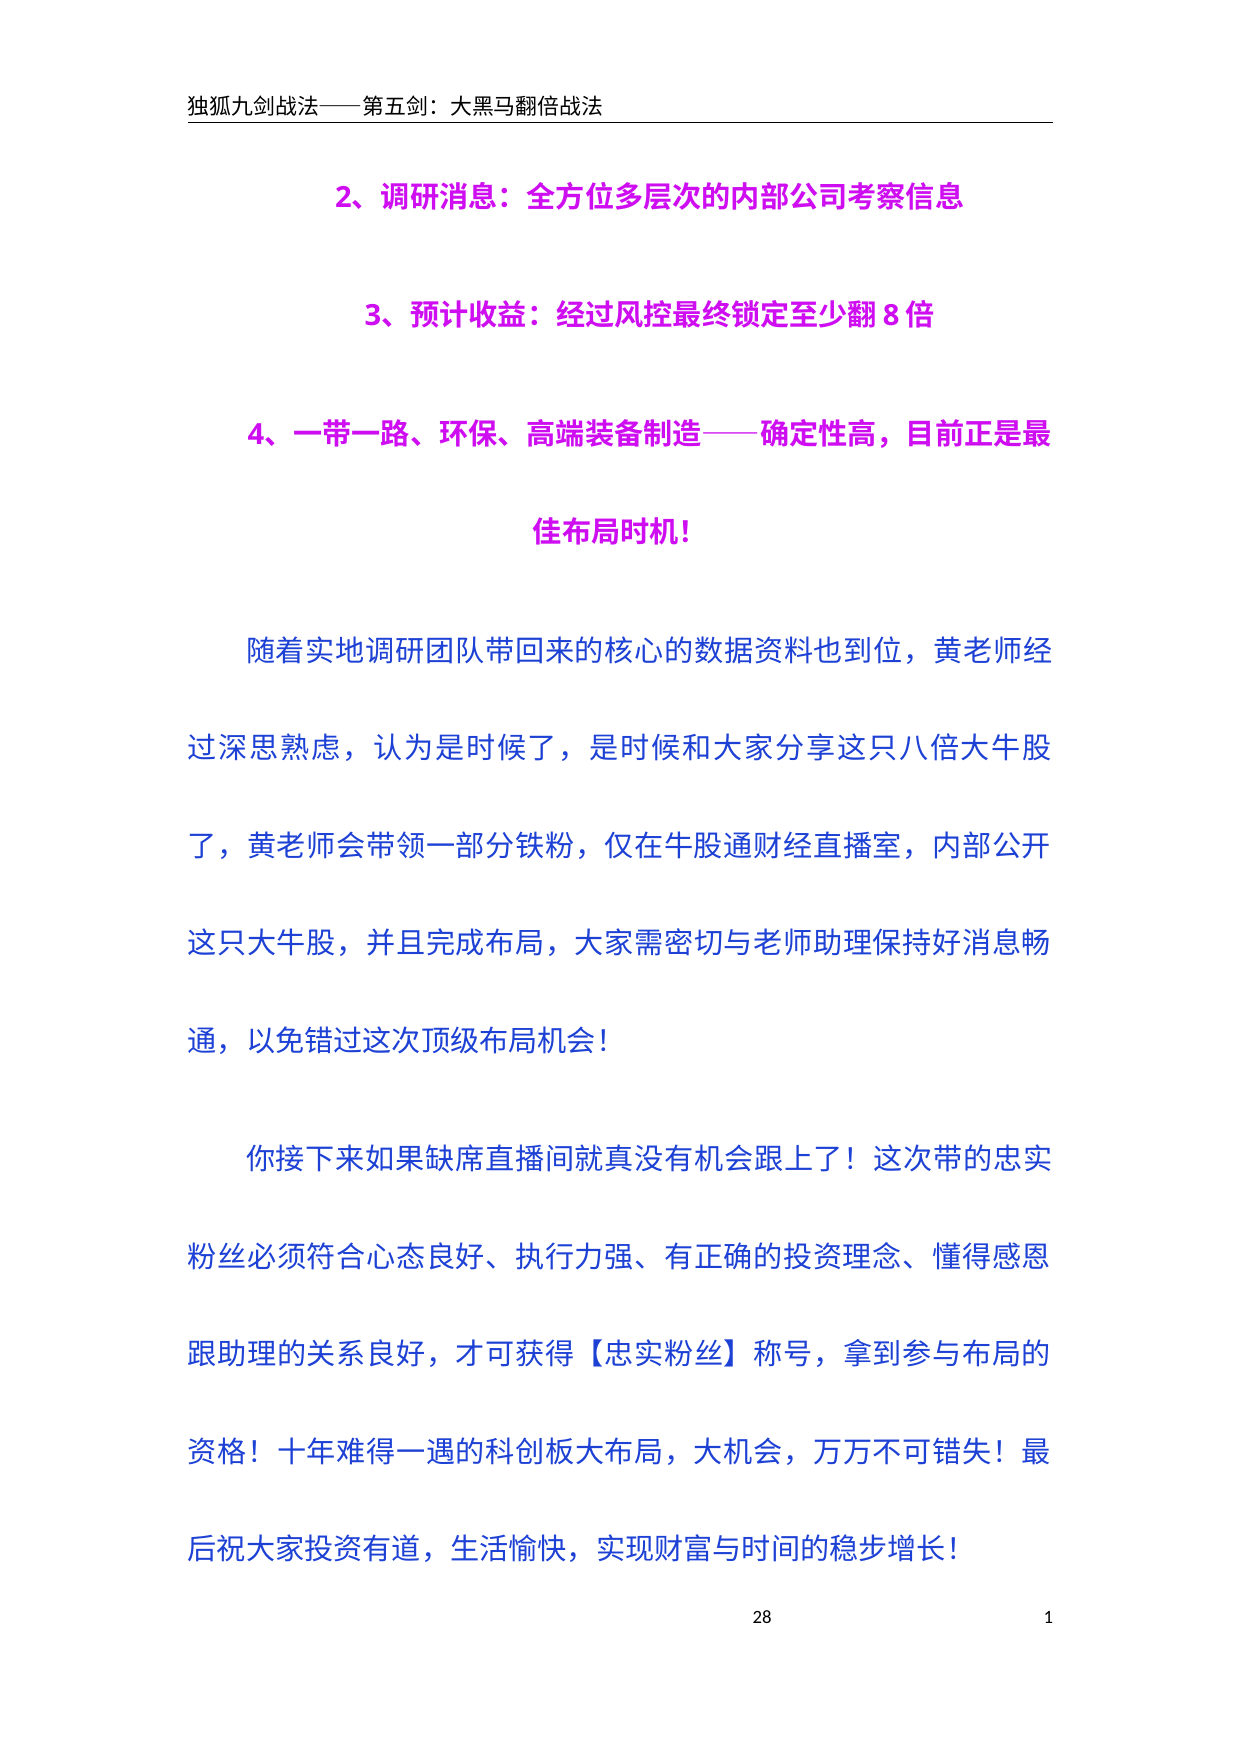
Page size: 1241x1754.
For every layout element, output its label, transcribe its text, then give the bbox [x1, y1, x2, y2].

text 4、一带一路、环保、高端装备制造——确定性高，目前正是最佳布局时机！ [187, 399, 1053, 562]
text 3、预计收益：经过风控最终锁定至少翻8倍 [187, 281, 1053, 346]
text 随着实地调研团队带回来的核心的数据资料也到位，黄老师经过深思熟虑，认为是时候了，是时候和大家分享这只八倍大牛股了，黄老师会带领一部分铁粉，仅在牛股通财经直播室，内部公开这只大牛股，并且完成布局，大家需密切与老师助理保持好消息畅通，以免错过这次顶级布局机会！ [187, 616, 1053, 1071]
text 2、调研消息：全方位多层次的内部公司考察信息 [187, 162, 1053, 227]
text 你接下来如果缺席直播间就真没有机会跟上了！这次带的忠实粉丝必须符合心态良好、执行力强、有正确的投资理念、懂得感恩跟助理的关系良好，才可获得【忠实粉丝】称号，拿到参与布局的资格！十年难得一遇的科创板大布局，大机会，万万不可错失！最后祝大家投资有道，生活愉快，实现财富与时间的稳步增长！ [187, 1124, 1053, 1579]
